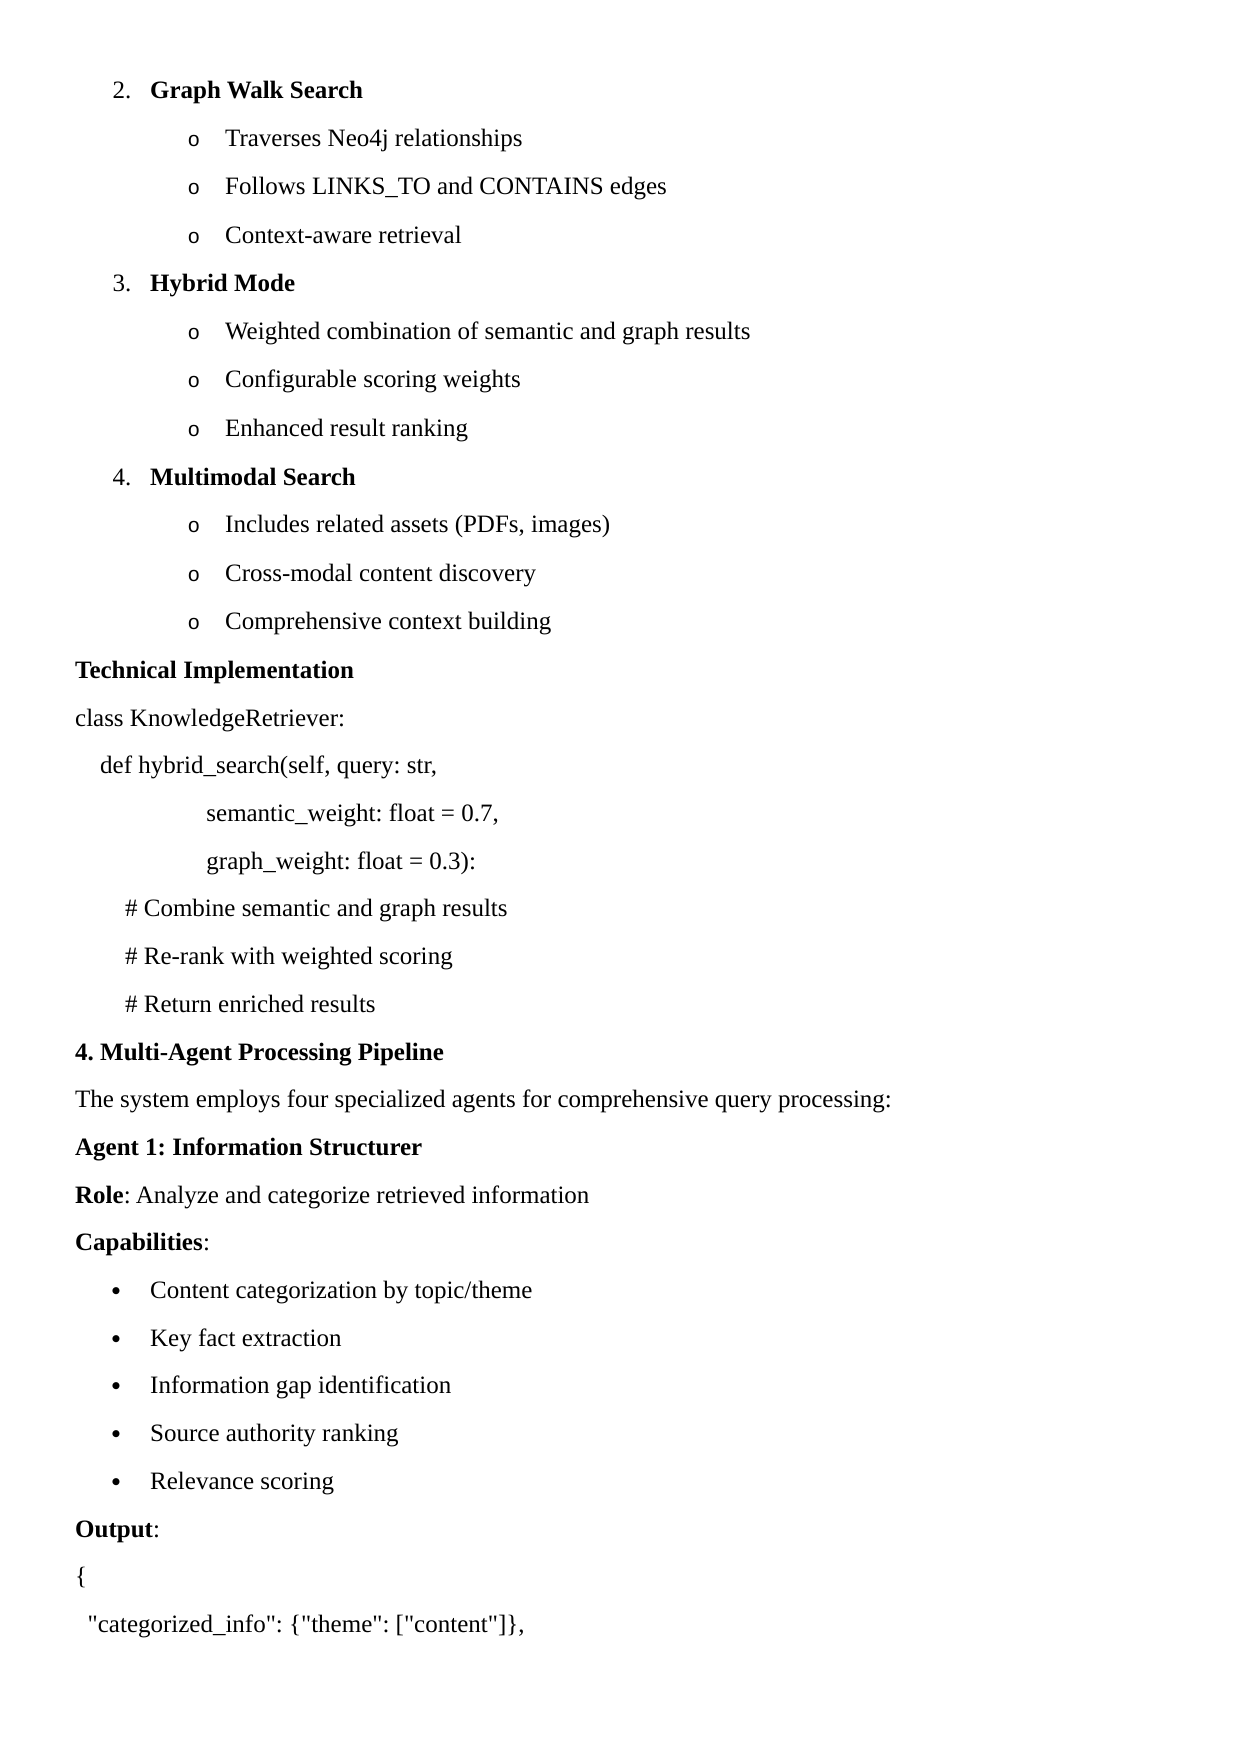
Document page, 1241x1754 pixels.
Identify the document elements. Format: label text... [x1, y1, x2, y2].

text { [75, 1561, 1165, 1590]
text graph_weight: float = 0.3): [75, 846, 1165, 874]
list Information gap identification [112, 1371, 1165, 1399]
list Source authority ranking [112, 1418, 1165, 1447]
list Includes related assets (PDFs, images) [187, 509, 1165, 539]
text class KnowledgeRetriever: [75, 703, 1165, 731]
list Enhanced result ranking [187, 413, 1165, 443]
text Output: [75, 1514, 1165, 1542]
list Key fact extraction [112, 1323, 1165, 1352]
text Agent 1: Information Structurer [75, 1132, 1165, 1161]
list Cross-modal content discovery [187, 558, 1165, 587]
text semantic_weight: float = 0.7, [75, 798, 1165, 827]
text "categorized_info": {"theme": ["content"]}, [75, 1609, 1165, 1638]
text Technical Implementation [75, 655, 1165, 684]
list Graph Walk Search [112, 75, 1165, 104]
text # Return enriched results [75, 989, 1165, 1018]
text def hybrid_search(self, query: str, [75, 750, 1165, 779]
text # Re-rank with weighted scoring [75, 941, 1165, 970]
list Hybrid Mode [112, 268, 1165, 297]
list Configurable scoring weights [187, 364, 1165, 394]
list Context-aware retrieval [187, 220, 1165, 249]
text The system employs four specialized agents for comprehensive query processing: [75, 1084, 1165, 1113]
list Follows LINKS_TO and CONTAINS edges [187, 171, 1165, 201]
text Role: Analyze and categorize retrieved information [75, 1180, 1165, 1208]
list Comprehensive context building [187, 606, 1165, 636]
text # Combine semantic and graph results [75, 893, 1165, 922]
list Weighted combination of semantic and graph results [187, 316, 1165, 346]
list Content categorization by topic/theme [112, 1275, 1165, 1304]
list Multimodal Search [112, 462, 1165, 490]
list Traverses Neo4j relationships [187, 123, 1165, 152]
list Relevance scoring [112, 1466, 1165, 1495]
text Capabilities: [75, 1227, 1165, 1256]
text 4. Multi-Agent Processing Pipeline [75, 1037, 1165, 1065]
